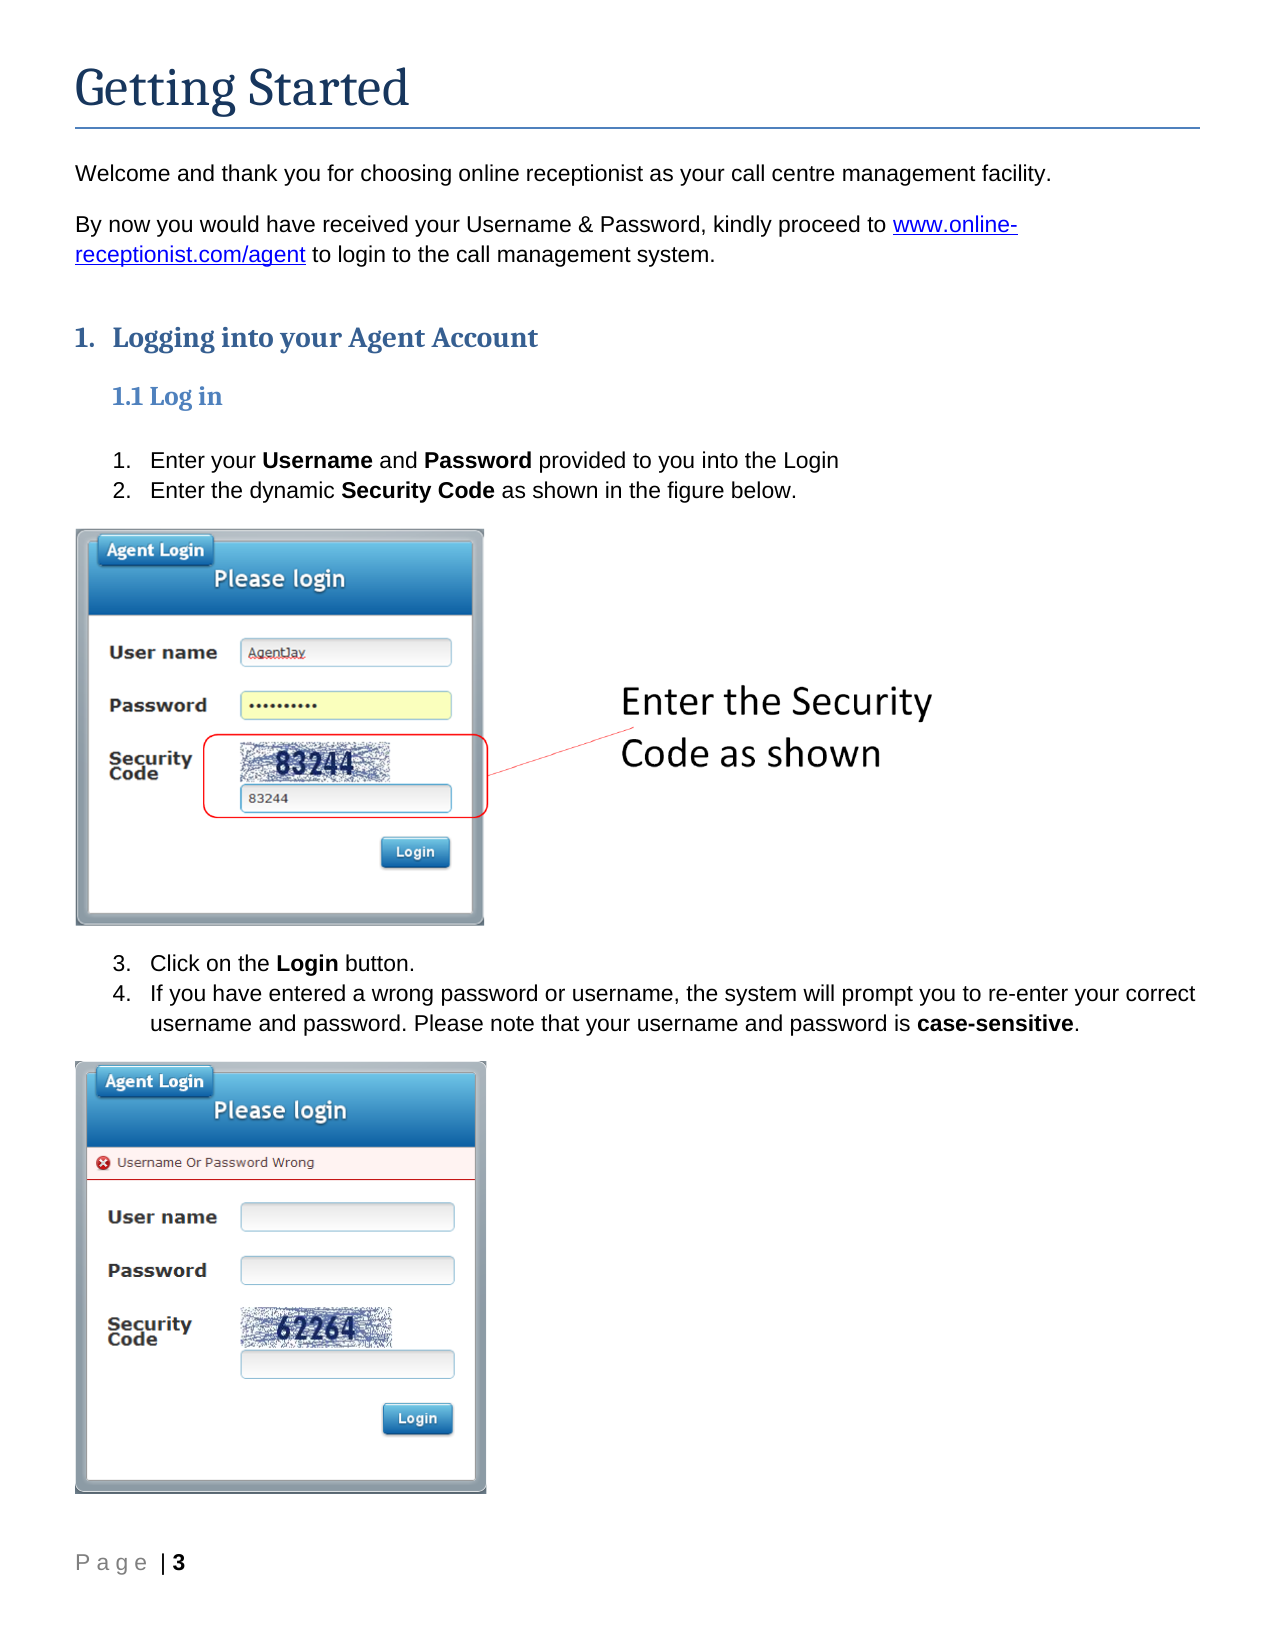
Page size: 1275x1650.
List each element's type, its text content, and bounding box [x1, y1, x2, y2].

title Getting Started [75, 56, 1200, 127]
subtitle Logging into your Agent Account [75, 322, 1200, 355]
list Enter your Username and Password provided to you into the Login [112, 447, 1200, 473]
list Enter the dynamic Security Code as shown in the figure below. [112, 477, 1200, 503]
subtitle 1.1 Log in [112, 381, 1200, 412]
list If you have entered a wrong password or username, the system will prompt you to re-enter your correct username and password. Please note that your username and password is case-sensitive. [112, 980, 1200, 1037]
text By now you would have received your Username & Password, kindly proceed to www.online-receptionist.com/agent to login to the call management system. [75, 211, 1200, 268]
list Click on the Login button. [112, 950, 1200, 976]
picture [75, 528, 968, 926]
picture [75, 1061, 487, 1494]
text Welcome and thank you for choosing online receptionist as your call centre management facility. [75, 160, 1200, 187]
